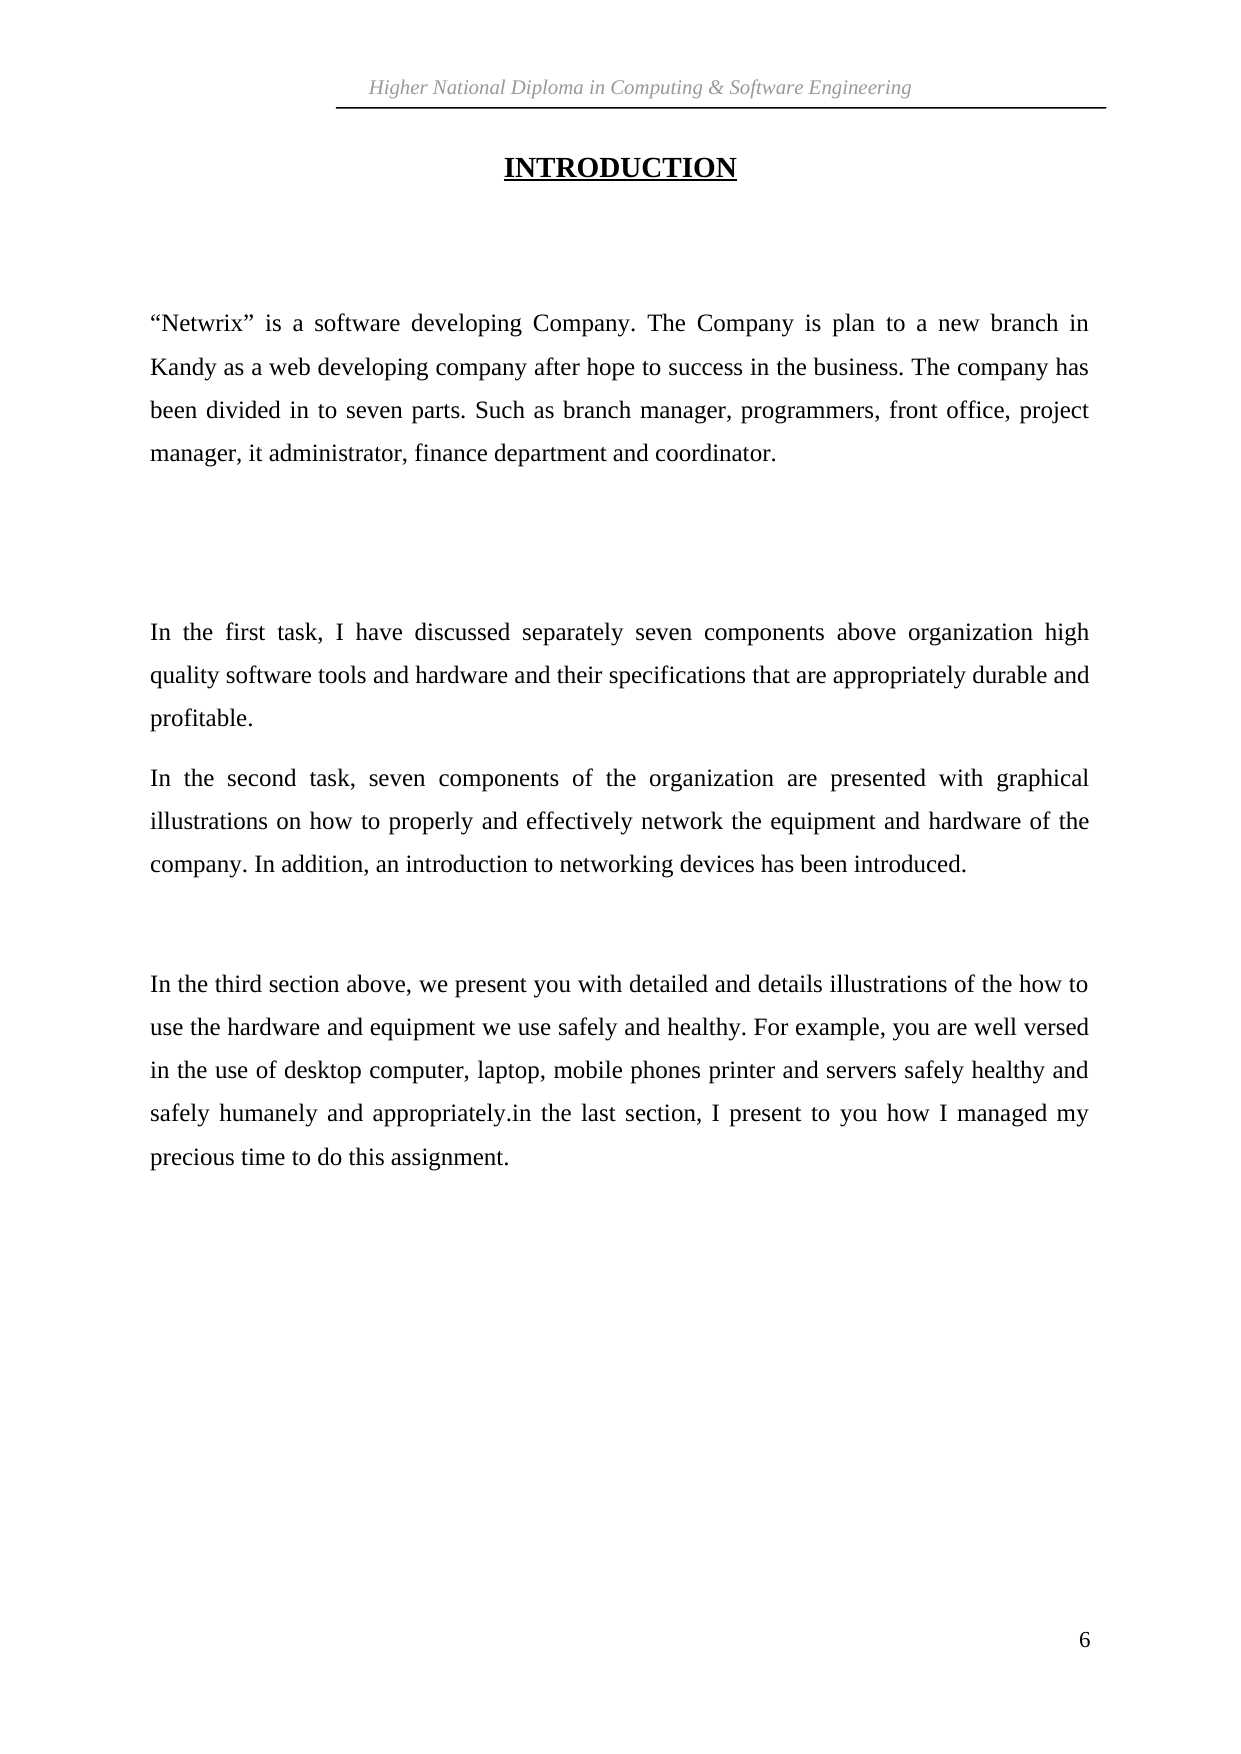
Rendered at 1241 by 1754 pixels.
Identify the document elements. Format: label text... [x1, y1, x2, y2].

text In the third section above, we present you with detailed and details illustrations of the how to use the hardware and equipment we use safely and healthy. For example, you are well versed in the use of desktop computer, laptop, mobile phones printer and servers safely healthy and safely humanely and appropriately.in the last section, I present to you how I managed my precious time to do this assignment. [150, 969, 1090, 1170]
text In the second task, seven components of the organization are presented with graphical illustrations on how to properly and effectively network the equipment and hardware of the company. In addition, an introduction to networking devices has been introduced. [150, 763, 1090, 878]
text “Netwrix” is a software developing Company. The Company is plan to a new branch in Kandy as a web developing company after hope to success in the business. The company has been divided in to seven parts. Such as branch manager, programmers, front office, project manager, it administrator, finance department and coordinator. [150, 308, 1090, 467]
text INTRODUCTION [150, 150, 1090, 183]
text In the first task, I have discussed separately seven components above organization high quality software tools and hardware and their specifications that are appropriately durable and profitable. [150, 617, 1090, 732]
